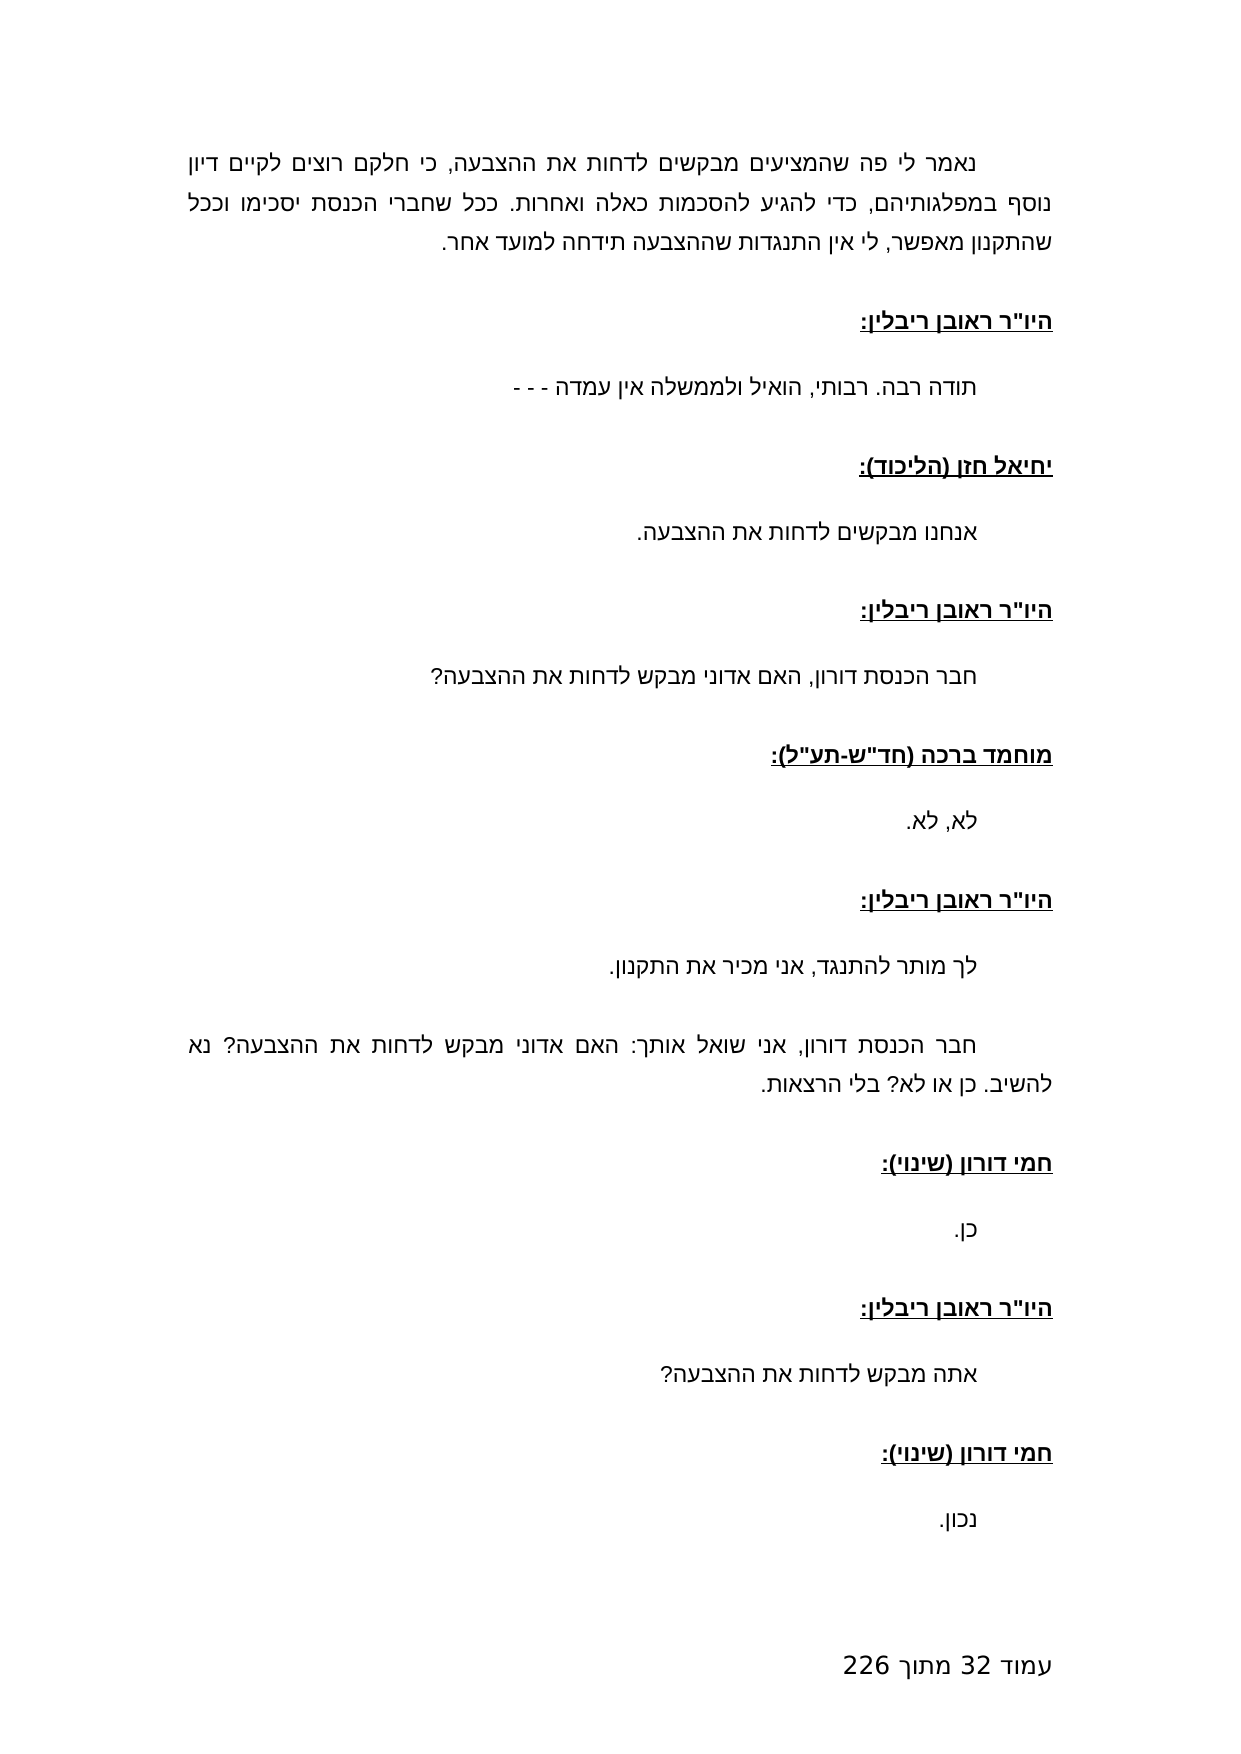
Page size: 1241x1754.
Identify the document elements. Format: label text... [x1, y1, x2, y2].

text חמי דורון (שינוי): [187, 1150, 1053, 1177]
text מוחמד ברכה (חד"ש-תע"ל): [187, 742, 1053, 769]
text היו"ר ראובן ריבלין: [187, 308, 1053, 334]
text תודה רבה. רבותי, הואיל ולממשלה אין עמדה - - - [187, 374, 1053, 400]
text לא, לא. [187, 808, 1053, 834]
text חמי דורון (שינוי): [187, 1440, 1053, 1466]
text כן. [187, 1216, 1053, 1242]
text היו"ר ראובן ריבלין: [187, 1295, 1053, 1321]
text אנחנו מבקשים לדחות את ההצבעה. [187, 518, 1053, 545]
text נכון. [187, 1506, 1053, 1532]
text יחיאל חזן (הליכוד): [187, 453, 1053, 479]
text לך מותר להתנגד, אני מכיר את התקנון. [187, 953, 1053, 979]
text חבר הכנסת דורון, אני שואל אותך: האם אדוני מבקש לדחות את ההצבעה? נא להשיב. כן או לא? בלי הרצאות. [187, 1032, 1053, 1098]
text היו"ר ראובן ריבלין: [187, 887, 1053, 913]
text נאמר לי פה שהמציעים מבקשים לדחות את ההצבעה, כי חלקם רוצים לקיים דיון נוסף במפלגותיהם, כדי להגיע להסכמות כאלה ואחרות. ככל שחברי הכנסת יסכימו וככל שהתקנון מאפשר, לי אין התנגדות שההצבעה תידחה למועד אחר. [187, 150, 1053, 255]
text אתה מבקש לדחות את ההצבעה? [187, 1361, 1053, 1387]
text חבר הכנסת דורון, האם אדוני מבקש לדחות את ההצבעה? [187, 663, 1053, 690]
text היו"ר ראובן ריבלין: [187, 597, 1053, 624]
